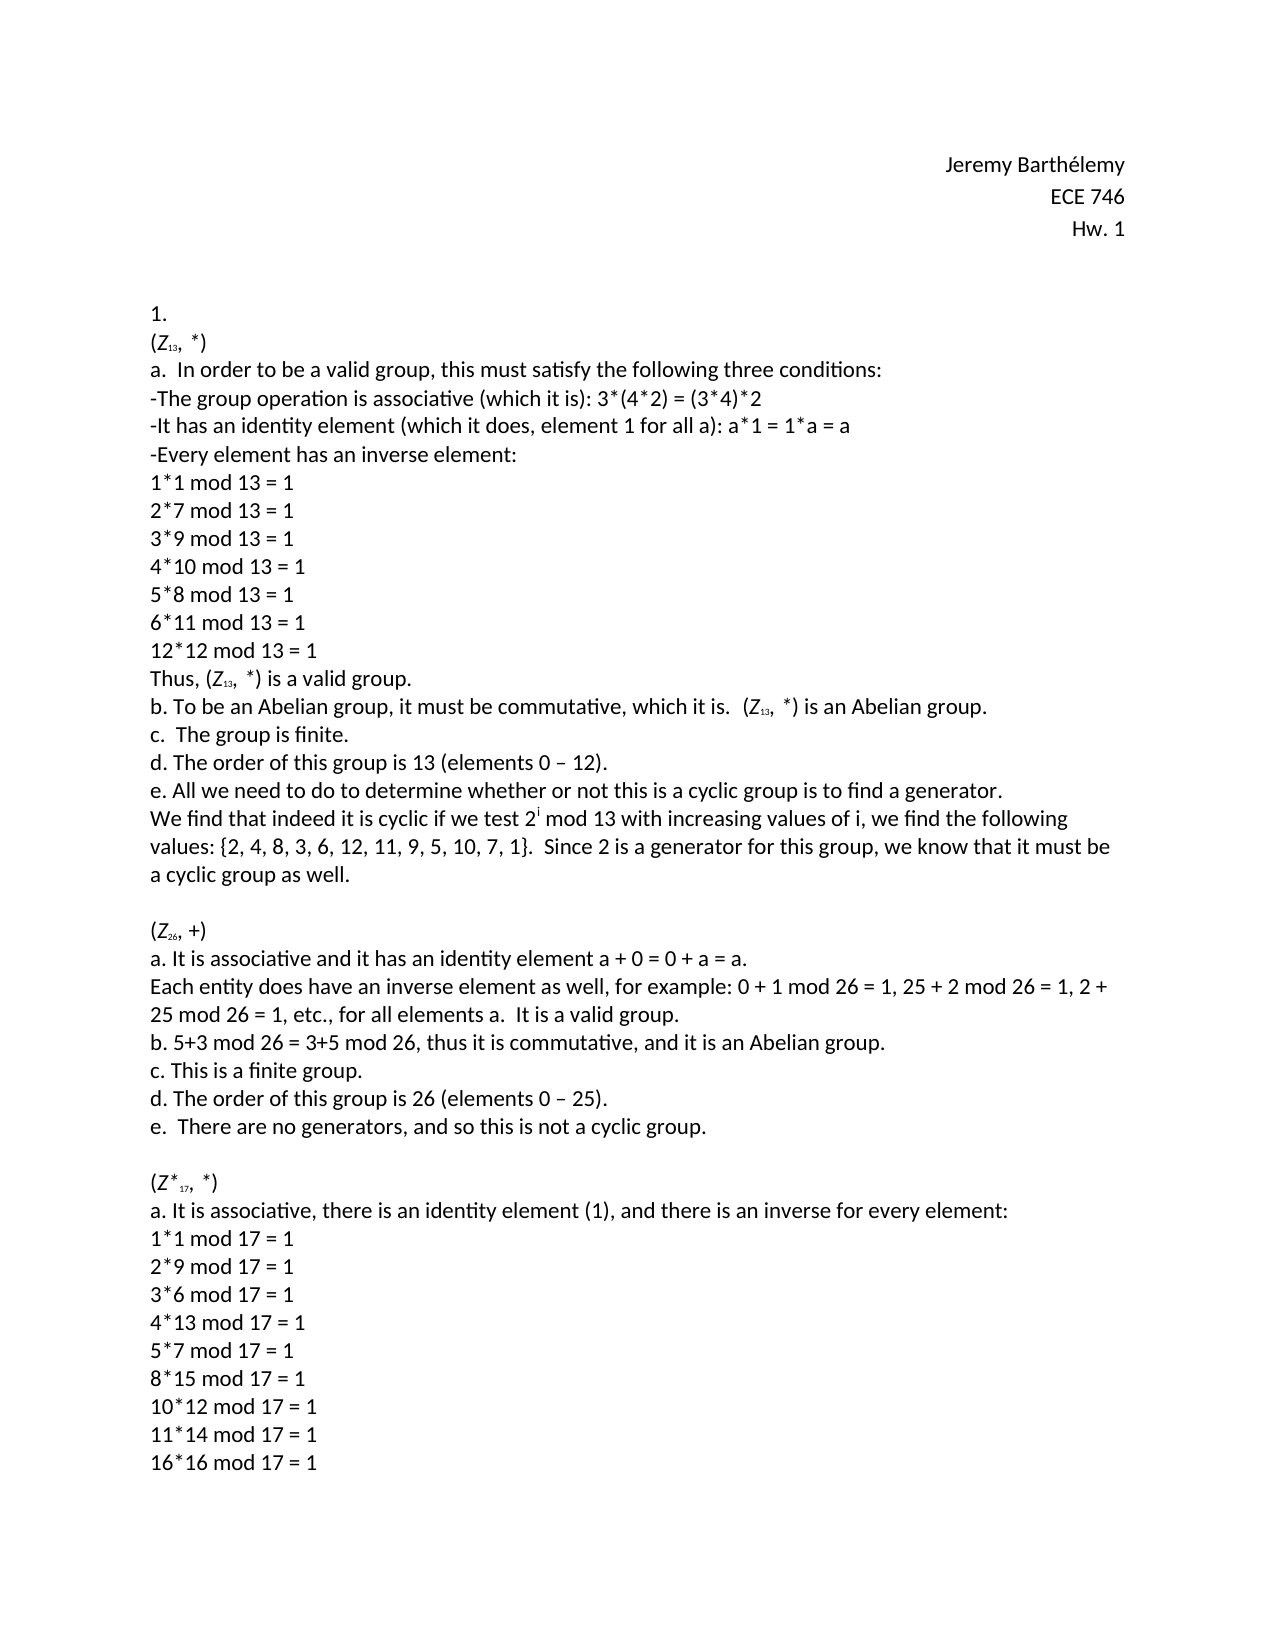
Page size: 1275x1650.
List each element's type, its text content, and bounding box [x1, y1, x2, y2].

text Jeremy Barthélemy ECE 746 Hw. 1 [150, 150, 1125, 274]
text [150, 299, 1125, 1476]
